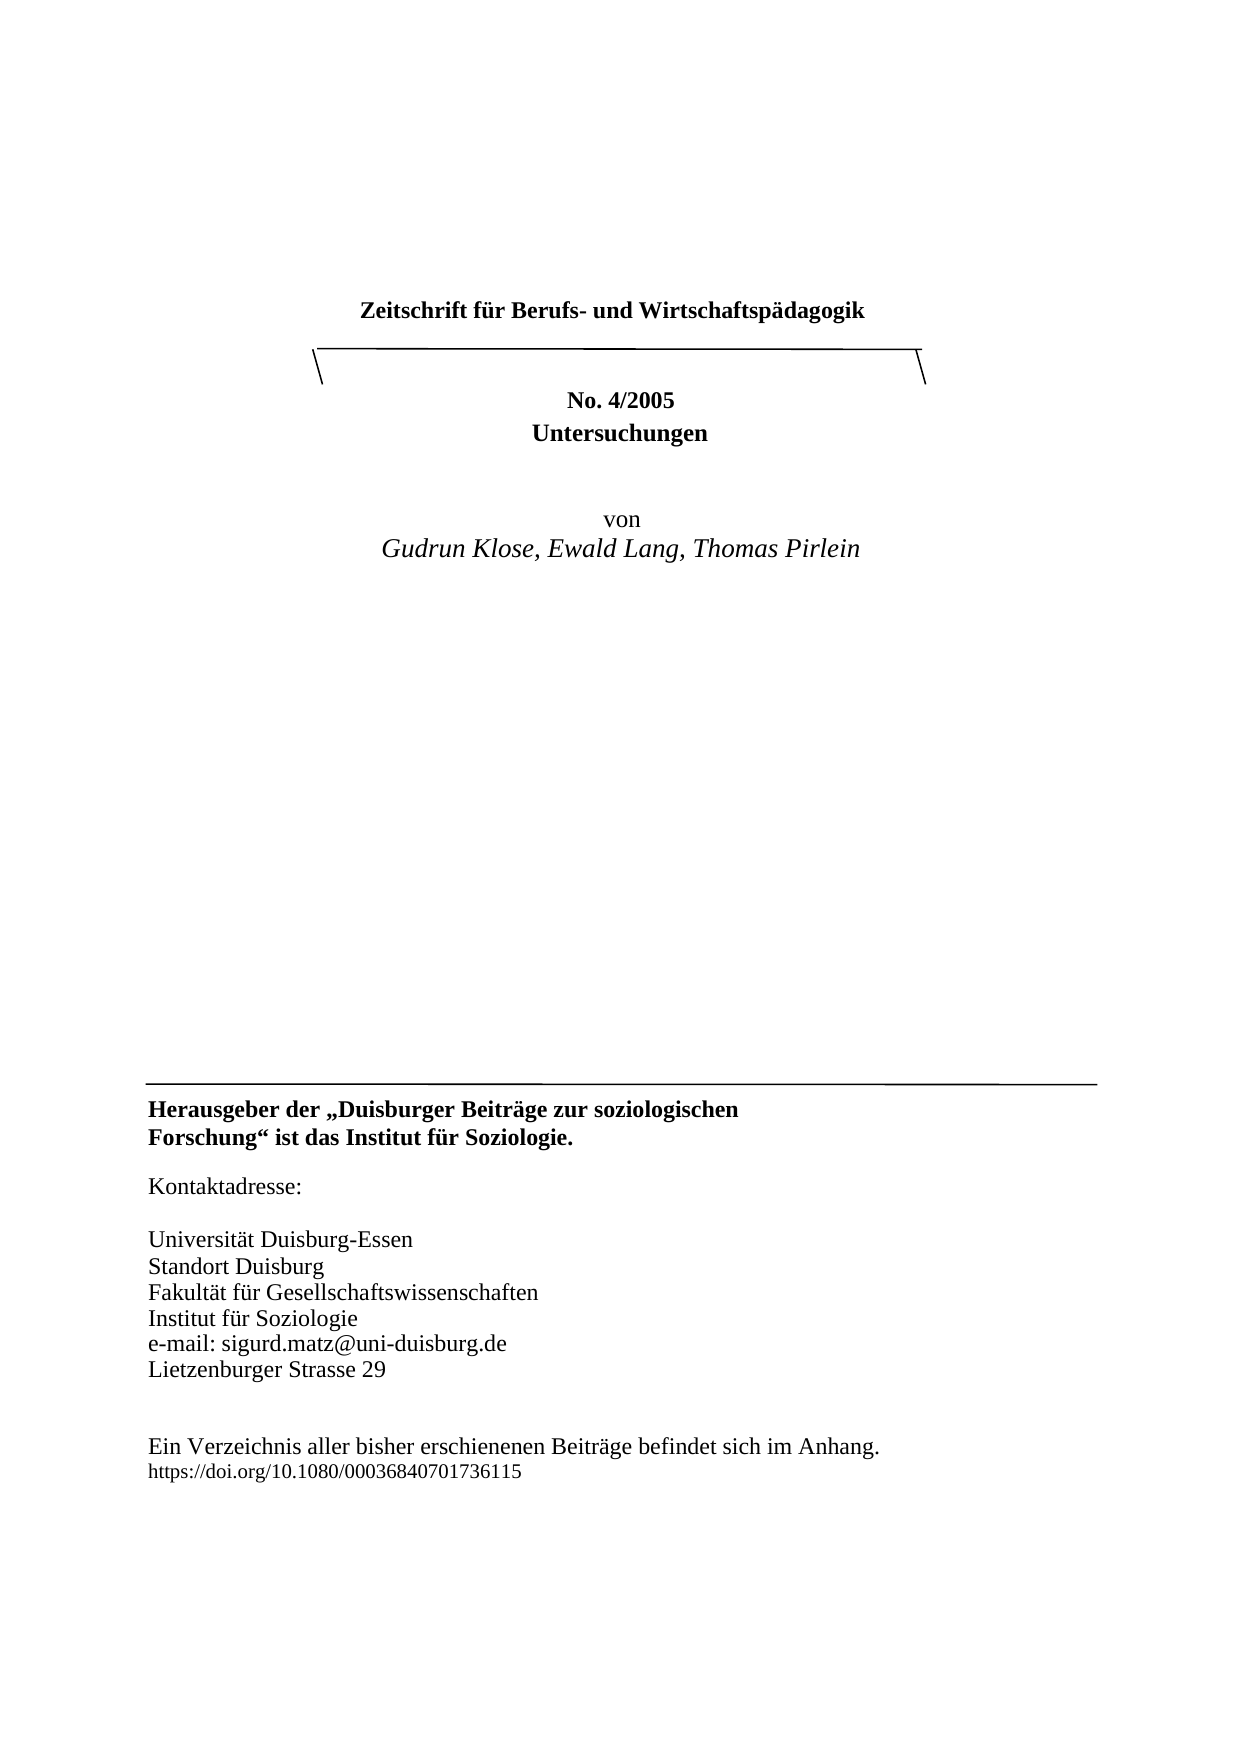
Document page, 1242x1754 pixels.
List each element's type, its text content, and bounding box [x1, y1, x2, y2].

text No. 4/2005 [148, 386, 1094, 414]
text https://doi.org/10.1080/00036840701736115 [148, 1459, 1092, 1483]
text e-mail: sigurd.matz@uni-duisburg.de [148, 1332, 1092, 1357]
text Herausgeber der „Duisburger Beiträge zur soziologischen Forschung“ ist das Institut für Soziologie. [148, 1096, 837, 1150]
text Ein Verzeichnis aller bisher erschienenen Beiträge befindet sich im Anhang. [148, 1432, 1092, 1459]
text Institut für Soziologie [148, 1306, 1092, 1332]
text Fakultät für Gesellschaftswissenschaften [148, 1280, 1092, 1306]
text Kontaktadresse: [148, 1172, 1092, 1199]
text Universität Duisburg-Essen [148, 1225, 1092, 1253]
text von [148, 504, 1096, 533]
text Zeitschrift für Berufs- und Wirtschaftspädagogik [148, 297, 1077, 324]
text Standort Duisburg [148, 1253, 1092, 1280]
text Gudrun Klose, Ewald Lang, Thomas Pirlein [148, 533, 1094, 564]
text Untersuchungen [148, 418, 1092, 446]
text Lietzenburger Strasse 29 [148, 1357, 443, 1383]
